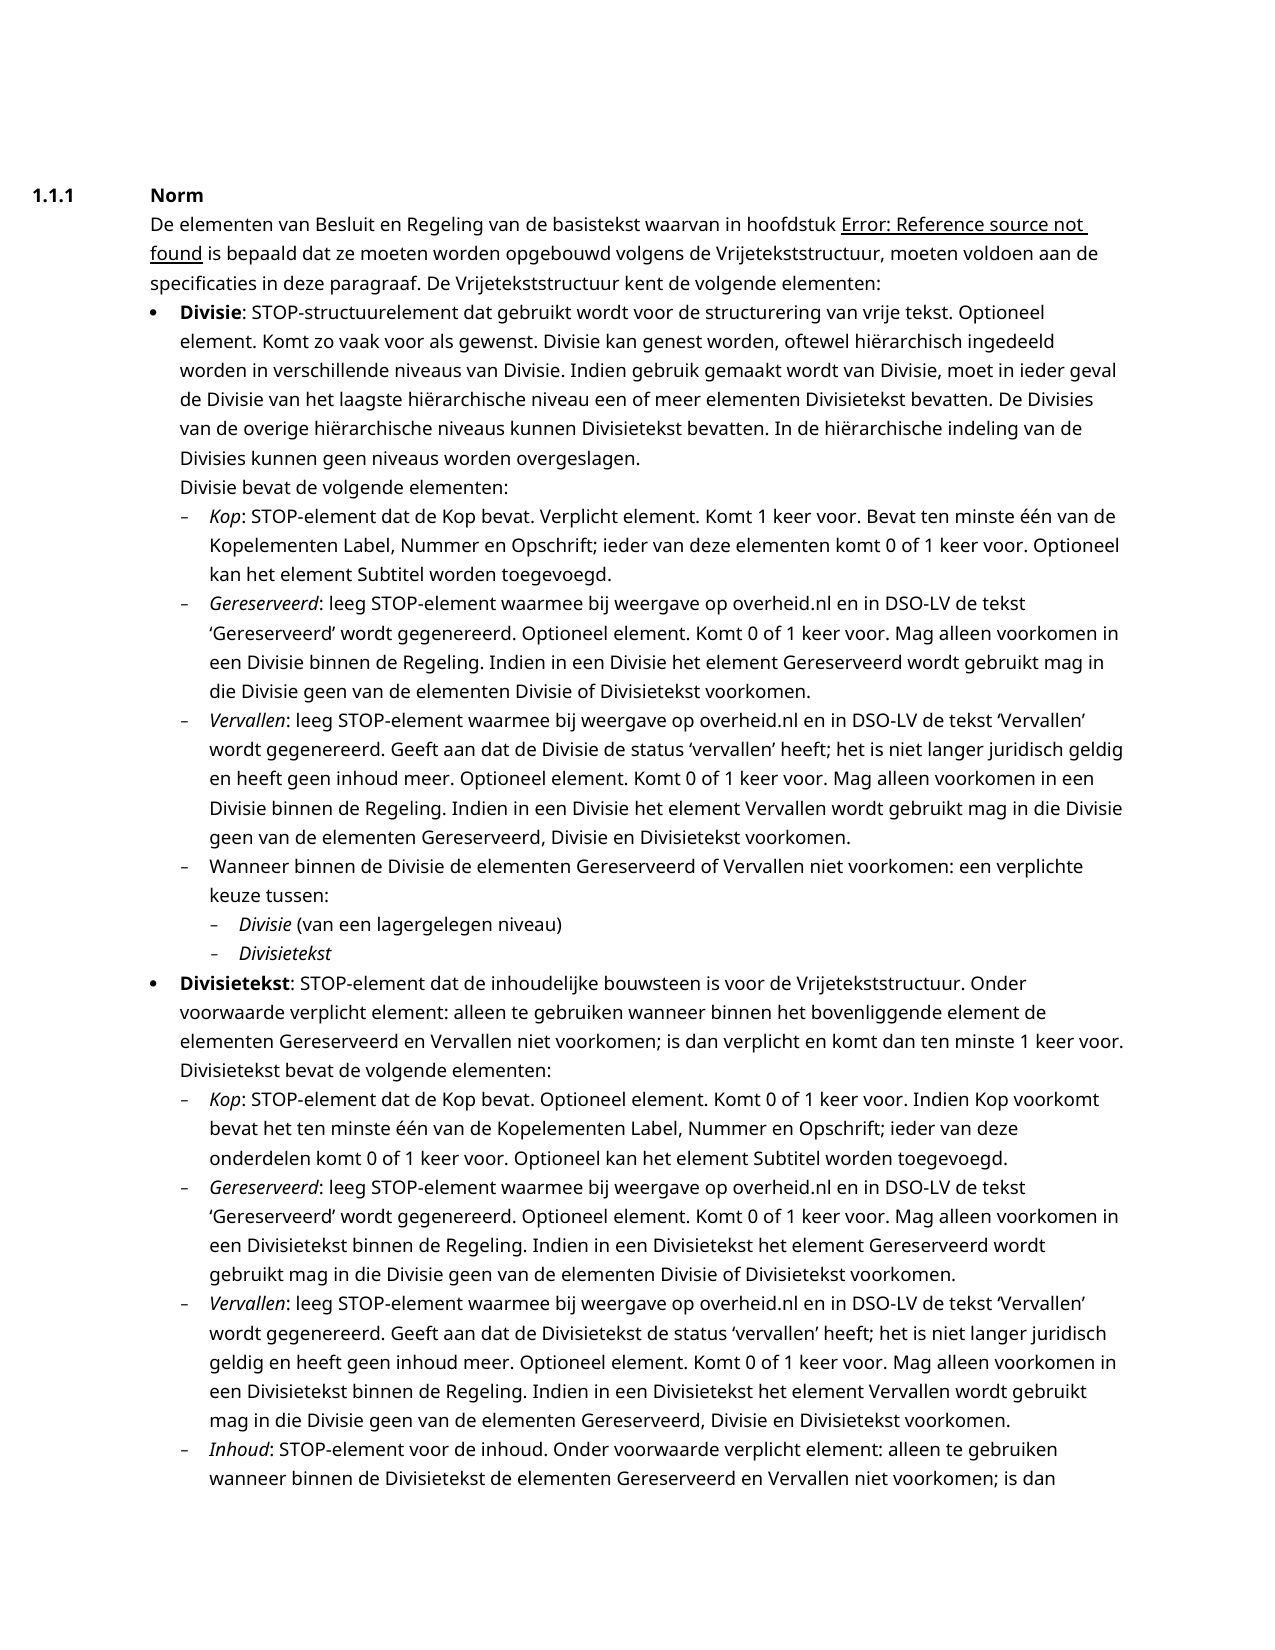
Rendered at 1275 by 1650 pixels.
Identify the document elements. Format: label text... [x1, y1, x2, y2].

text Gereserveerd: leeg STOP-element waarmee bij weergave op overheid.nl en in DSO-LV de tekst ‘Gereserveerd’ wordt gegenereerd. Optioneel element. Komt 0 of 1 keer voor. Mag alleen voorkomen in een Divisie binnen de Regeling. Indien in een Divisie het element Gereserveerd wordt gebruikt mag in die Divisie geen van de elementen Divisie of Divisietekst voorkomen. [179, 587, 1125, 704]
text Divisie (van een lagergelegen niveau) [209, 908, 1125, 937]
text Kop: STOP-element dat de Kop bevat. Optioneel element. Komt 0 of 1 keer voor. Indien Kop voorkomt bevat het ten minste één van de Kopelementen Label, Nummer en Opschrift; ieder van deze onderdelen komt 0 of 1 keer voor. Optioneel kan het element Subtitel worden toegevoegd. [179, 1083, 1125, 1171]
text Vervallen: leeg STOP-element waarmee bij weergave op overheid.nl en in DSO-LV de tekst ‘Vervallen’ wordt gegenereerd. Geeft aan dat de Divisietekst de status ‘vervallen’ heeft; het is niet langer juridisch geldig en heeft geen inhoud meer. Optioneel element. Komt 0 of 1 keer voor. Mag alleen voorkomen in een Divisietekst binnen de Regeling. Indien in een Divisietekst het element Vervallen wordt gebruikt mag in die Divisie geen van de elementen Gereserveerd, Divisie en Divisietekst voorkomen. [179, 1287, 1125, 1433]
text Wanneer binnen de Divisie de elementen Gereserveerd of Vervallen niet voorkomen: een verplichte keuze tussen: [179, 850, 1125, 908]
text Divisietekst [209, 937, 1125, 967]
text Divisietekst: STOP-element dat de inhoudelijke bouwsteen is voor de Vrijetekststructuur. Onder voorwaarde verplicht element: alleen te gebruiken wanneer binnen het bovenliggende element de elementen Gereserveerd en Vervallen niet voorkomen; is dan verplicht en komt dan ten minste 1 keer voor. Divisietekst bevat de volgende elementen: [150, 967, 1125, 1083]
text Vervallen: leeg STOP-element waarmee bij weergave op overheid.nl en in DSO-LV de tekst ‘Vervallen’ wordt gegenereerd. Geeft aan dat de Divisie de status ‘vervallen’ heeft; het is niet langer juridisch geldig en heeft geen inhoud meer. Optioneel element. Komt 0 of 1 keer voor. Mag alleen voorkomen in een Divisie binnen de Regeling. Indien in een Divisie het element Vervallen wordt gebruikt mag in die Divisie geen van de elementen Gereserveerd, Divisie en Divisietekst voorkomen. [179, 704, 1125, 850]
subtitle Norm [32, 179, 1125, 208]
text Kop: STOP-element dat de Kop bevat. Verplicht element. Komt 1 keer voor. Bevat ten minste één van de Kopelementen Label, Nummer en Opschrift; ieder van deze elementen komt 0 of 1 keer voor. Optioneel kan het element Subtitel worden toegevoegd. [179, 500, 1125, 587]
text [179, 1433, 1125, 1492]
text Gereserveerd: leeg STOP-element waarmee bij weergave op overheid.nl en in DSO-LV de tekst ‘Gereserveerd’ wordt gegenereerd. Optioneel element. Komt 0 of 1 keer voor. Mag alleen voorkomen in een Divisietekst binnen de Regeling. Indien in een Divisietekst het element Gereserveerd wordt gebruikt mag in die Divisie geen van de elementen Divisie of Divisietekst voorkomen. [179, 1171, 1125, 1287]
text Divisie: STOP-structuurelement dat gebruikt wordt voor de structurering van vrije tekst. Optioneel element. Komt zo vaak voor als gewenst. Divisie kan genest worden, oftewel hiërarchisch ingedeeld worden in verschillende niveaus van Divisie. Indien gebruik gemaakt wordt van Divisie, moet in ieder geval de Divisie van het laagste hiërarchische niveau een of meer elementen Divisietekst bevatten. De Divisies van de overige hiërarchische niveaus kunnen Divisietekst bevatten. In de hiërarchische indeling van de Divisies kunnen geen niveaus worden overgeslagen. Divisie bevat de volgende elementen: [150, 296, 1125, 500]
